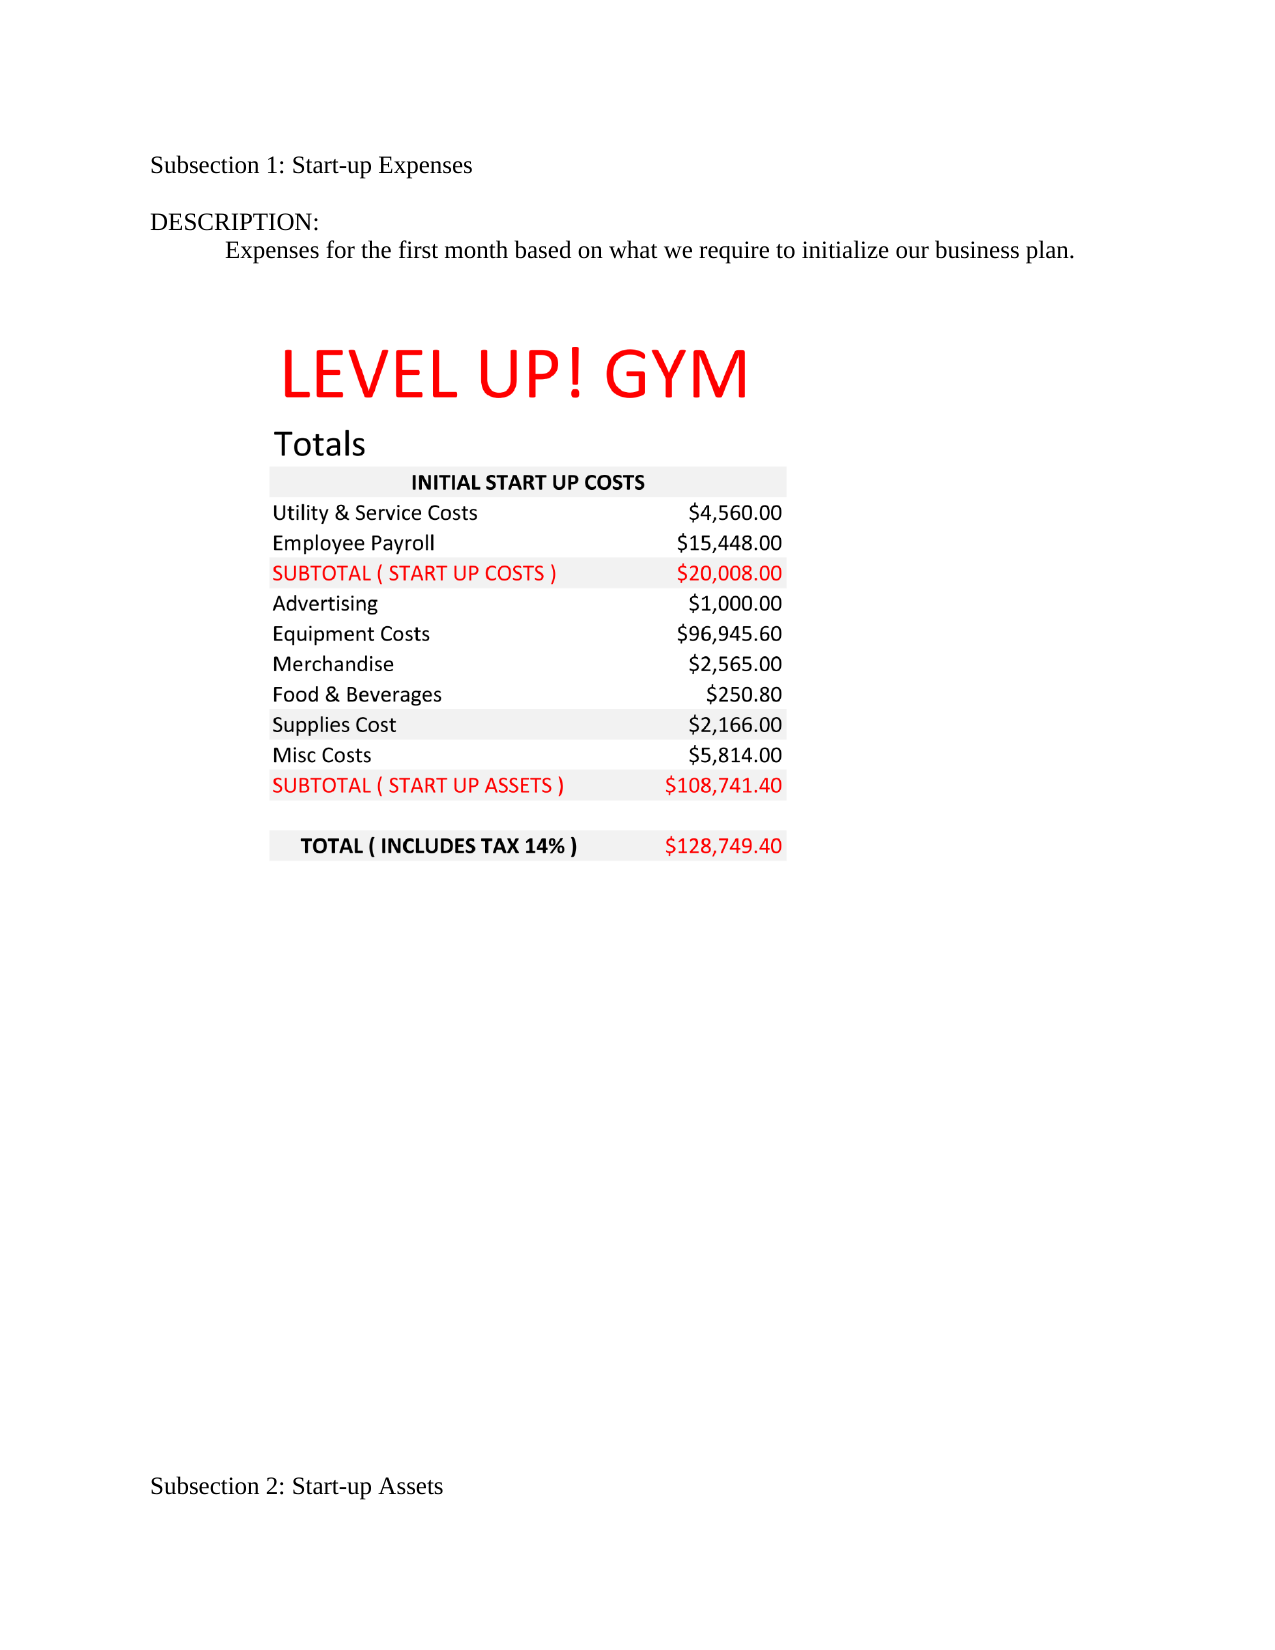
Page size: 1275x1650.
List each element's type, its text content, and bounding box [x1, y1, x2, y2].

text DESCRIPTION: [150, 207, 1125, 236]
text Subsection 1: Start-up Expenses [150, 150, 1125, 179]
picture [218, 293, 831, 925]
text Expenses for the first month based on what we require to initialize our business plan. [150, 236, 1125, 264]
text Subsection 2: Start-up Assets [150, 1471, 1125, 1500]
